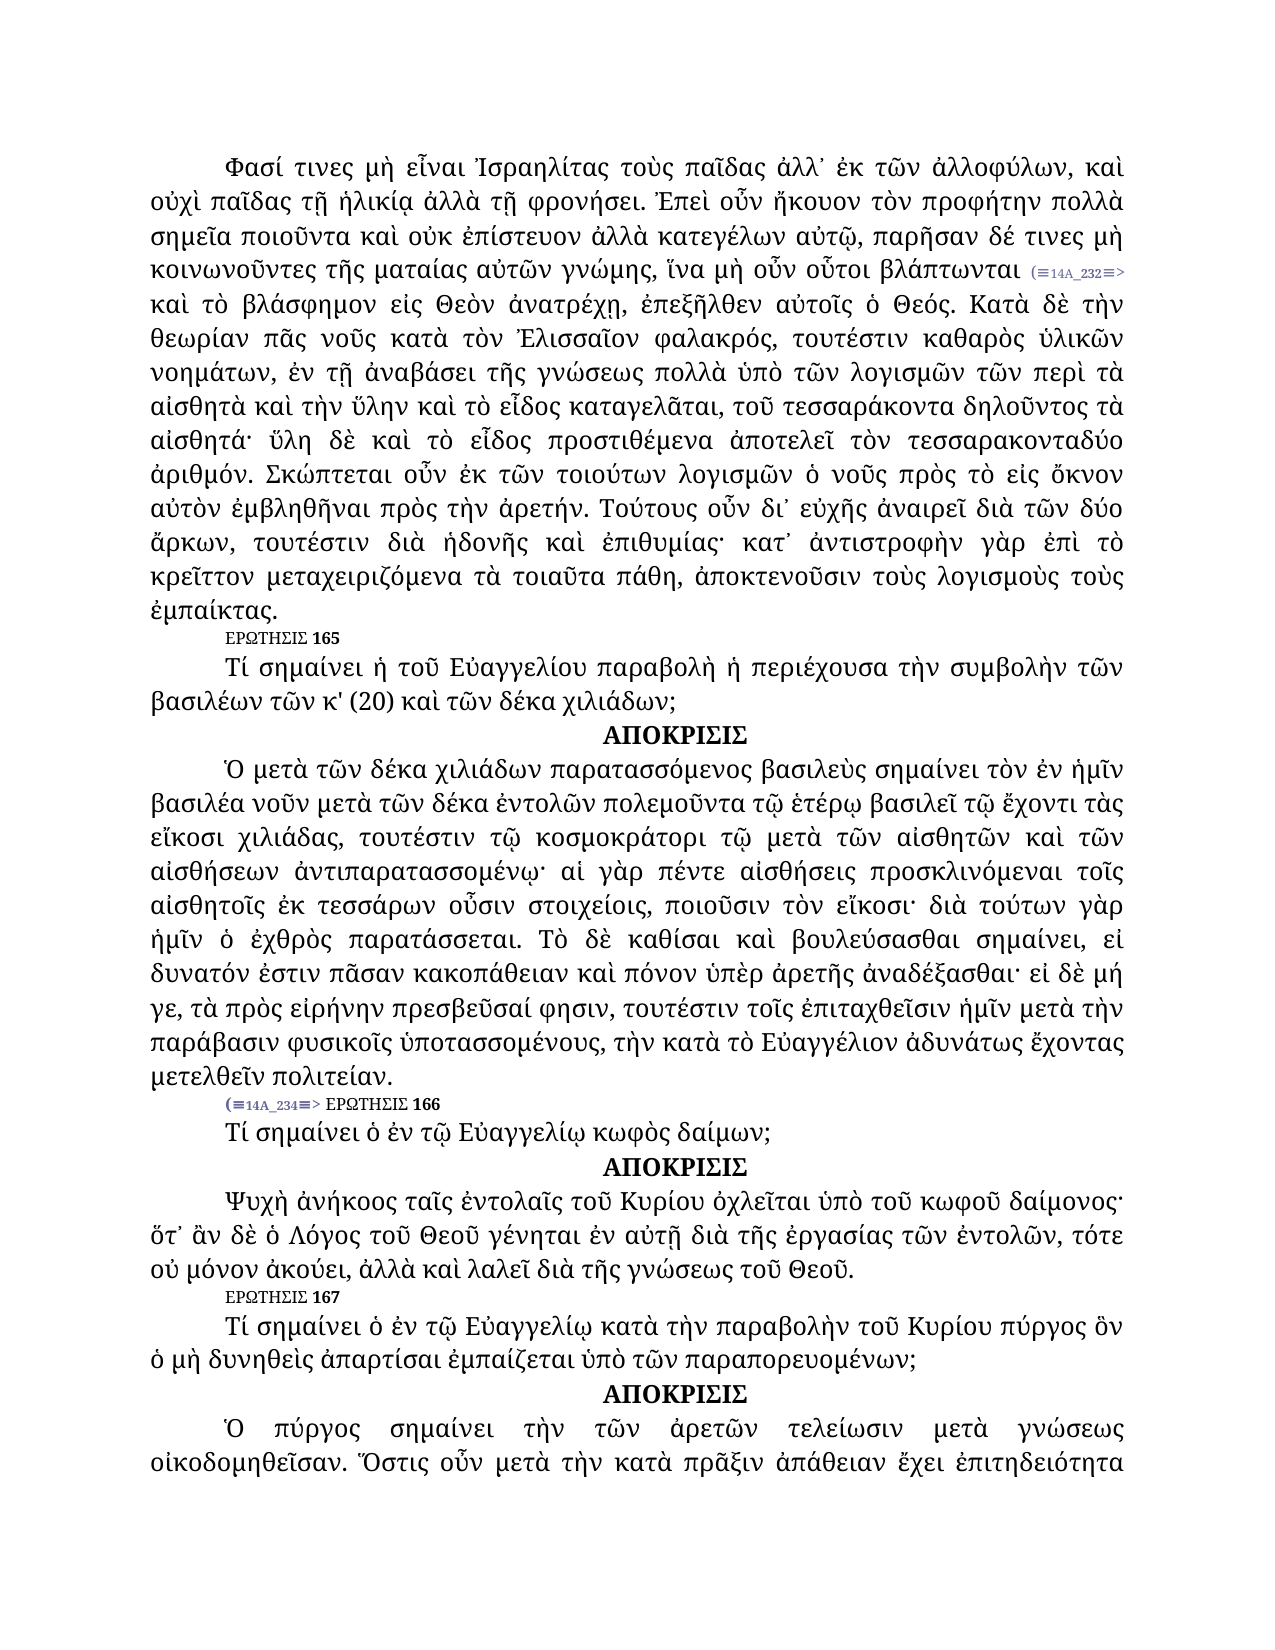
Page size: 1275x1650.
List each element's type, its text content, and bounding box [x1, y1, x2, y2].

text Φασί τινες μὴ εἶναι Ἰσραηλίτας τοὺς παῖδας ἀλλ᾽ ἐκ τῶν ἀλλοφύλων, καὶ οὐχὶ παῖδας τῇ ἡλικίᾳ ἀλλὰ τῇ φρονήσει. Ἐπεὶ οὖν ἤκουον τὸν προφήτην πολλὰ σημεῖα ποιοῦντα καὶ οὐκ ἐπίστευον ἀλλὰ κατεγέλων αὐτῷ, παρῆσαν δέ τινες μὴ κοινωνοῦντες τῆς ματαίας αὐτῶν γνώμης, ἵνα μὴ οὖν οὗτοι βλάπτωνται (≡14Α_232≡> καὶ τὸ βλάσφημον εἰς Θεὸν ἀνατρέχῃ, ἐπεξῆλθεν αὐτοῖς ὁ Θεός. Κατὰ δὲ τὴν θεωρίαν πᾶς νοῦς κατὰ τὸν Ἐλισσαῖον φαλακρός, τουτέστιν καθαρὸς ὑλικῶν νοημάτων, ἐν τῇ ἀναβάσει τῆς γνώσεως πολλὰ ὑπὸ τῶν λογισμῶν τῶν περὶ τὰ αἰσθητὰ καὶ τὴν ὕλην καὶ τὸ εἶδος καταγελᾶται, τοῦ τεσσαράκοντα δηλοῦντος τὰ αἰσθητά· ὕλη δὲ καὶ τὸ εἶδος προστιθέμενα ἀποτελεῖ τὸν τεσσαρακονταδύο ἀριθμόν. Σκώπτεται οὖν ἐκ τῶν τοιούτων λογισμῶν ὁ νοῦς πρὸς τὸ εἰς ὄκνον αὐτὸν ἐμβληθῆναι πρὸς τὴν ἀρετήν. Τούτους οὖν δι᾽ εὐχῆς ἀναιρεῖ διὰ τῶν δύο ἄρκων, τουτέστιν διὰ ἡδονῆς καὶ ἐπιθυμίας· κατ᾽ ἀντιστροφὴν γὰρ ἐπὶ τὸ κρεῖττον μεταχειριζόμενα τὰ τοιαῦτα πάθη, ἀποκτενοῦσιν τοὺς λογισμοὺς τοὺς ἐμπαίκτας. [150, 150, 1125, 627]
text Τί σημαίνει ἡ τοῦ Εὐαγγελίου παραβολὴ ἡ περιέχουσα τὴν συμβολὴν τῶν βασιλέων τῶν κ' (20) καὶ τῶν δέκα χιλιάδων; [150, 649, 1125, 718]
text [150, 1410, 1125, 1478]
subtitle ΕΡΩΤΗΣΙΣ 167 [150, 1285, 1125, 1308]
text Τί σημαίνει ὁ ἐν τῷ Εὐαγγελίῳ κατὰ τὴν παραβολὴν τοῦ Κυρίου πύργος ὃν ὁ μὴ δυνηθεὶς ἀπαρτίσαι ἐμπαίζεται ὑπὸ τῶν παραπορευομένων; [150, 1308, 1125, 1376]
text ΑΠΟΚΡΙΣΙΣ [150, 1149, 1125, 1183]
subtitle (≡14Α_234≡> ΕΡΩΤΗΣΙΣ 166 [150, 1092, 1125, 1115]
text ΑΠΟΚΡΙΣΙΣ [150, 1376, 1125, 1410]
text ΑΠΟΚΡΙΣΙΣ [150, 718, 1125, 752]
text Τί σημαίνει ὁ ἐν τῷ Εὐαγγελίῳ κωφὸς δαίμων; [150, 1115, 1125, 1149]
subtitle ΕΡΩΤΗΣΙΣ 165 [150, 627, 1125, 649]
text Ψυχὴ ἀνήκοος ταῖς ἐντολαῖς τοῦ Κυρίου ὀχλεῖται ὑπὸ τοῦ κωφοῦ δαίμονος· ὅτ᾽ ἂν δὲ ὁ Λόγος τοῦ Θεοῦ γένηται ἐν αὐτῇ διὰ τῆς ἐργασίας τῶν ἐντολῶν, τότε οὐ μόνον ἀκούει, ἀλλὰ καὶ λαλεῖ διὰ τῆς γνώσεως τοῦ Θεοῦ. [150, 1183, 1125, 1285]
text Ὁ μετὰ τῶν δέκα χιλιάδων παρατασσόμενος βασιλεὺς σημαίνει τὸν ἐν ἡμῖν βασιλέα νοῦν μετὰ τῶν δέκα ἐντολῶν πολεμοῦντα τῷ ἑτέρῳ βασιλεῖ τῷ ἔχοντι τὰς εἴκοσι χιλιάδας, τουτέστιν τῷ κοσμοκράτορι τῷ μετὰ τῶν αἰσθητῶν καὶ τῶν αἰσθήσεων ἀντιπαρατασσομένῳ· αἱ γὰρ πέντε αἰσθήσεις προσκλινόμεναι τοῖς αἰσθητοῖς ἐκ τεσσάρων οὖσιν στοιχείοις, ποιοῦσιν τὸν εἴκοσι· διὰ τούτων γὰρ ἡμῖν ὁ ἐχθρὸς παρατάσσεται. Τὸ δὲ καθίσαι καὶ βουλεύσασθαι σημαίνει, εἰ δυνατόν ἐστιν πᾶσαν κακοπάθειαν καὶ πόνον ὑπὲρ ἀρετῆς ἀναδέξασθαι· εἰ δὲ μή γε, τὰ πρὸς εἰρήνην πρεσβεῦσαί φησιν, τουτέστιν τοῖς ἐπιταχθεῖσιν ἡμῖν μετὰ τὴν παράβασιν φυσικοῖς ὑποτασσομένους, τὴν κατὰ τὸ Εὐαγγέλιον ἀδυνάτως ἔχοντας μετελθεῖν πολιτείαν. [150, 752, 1125, 1092]
